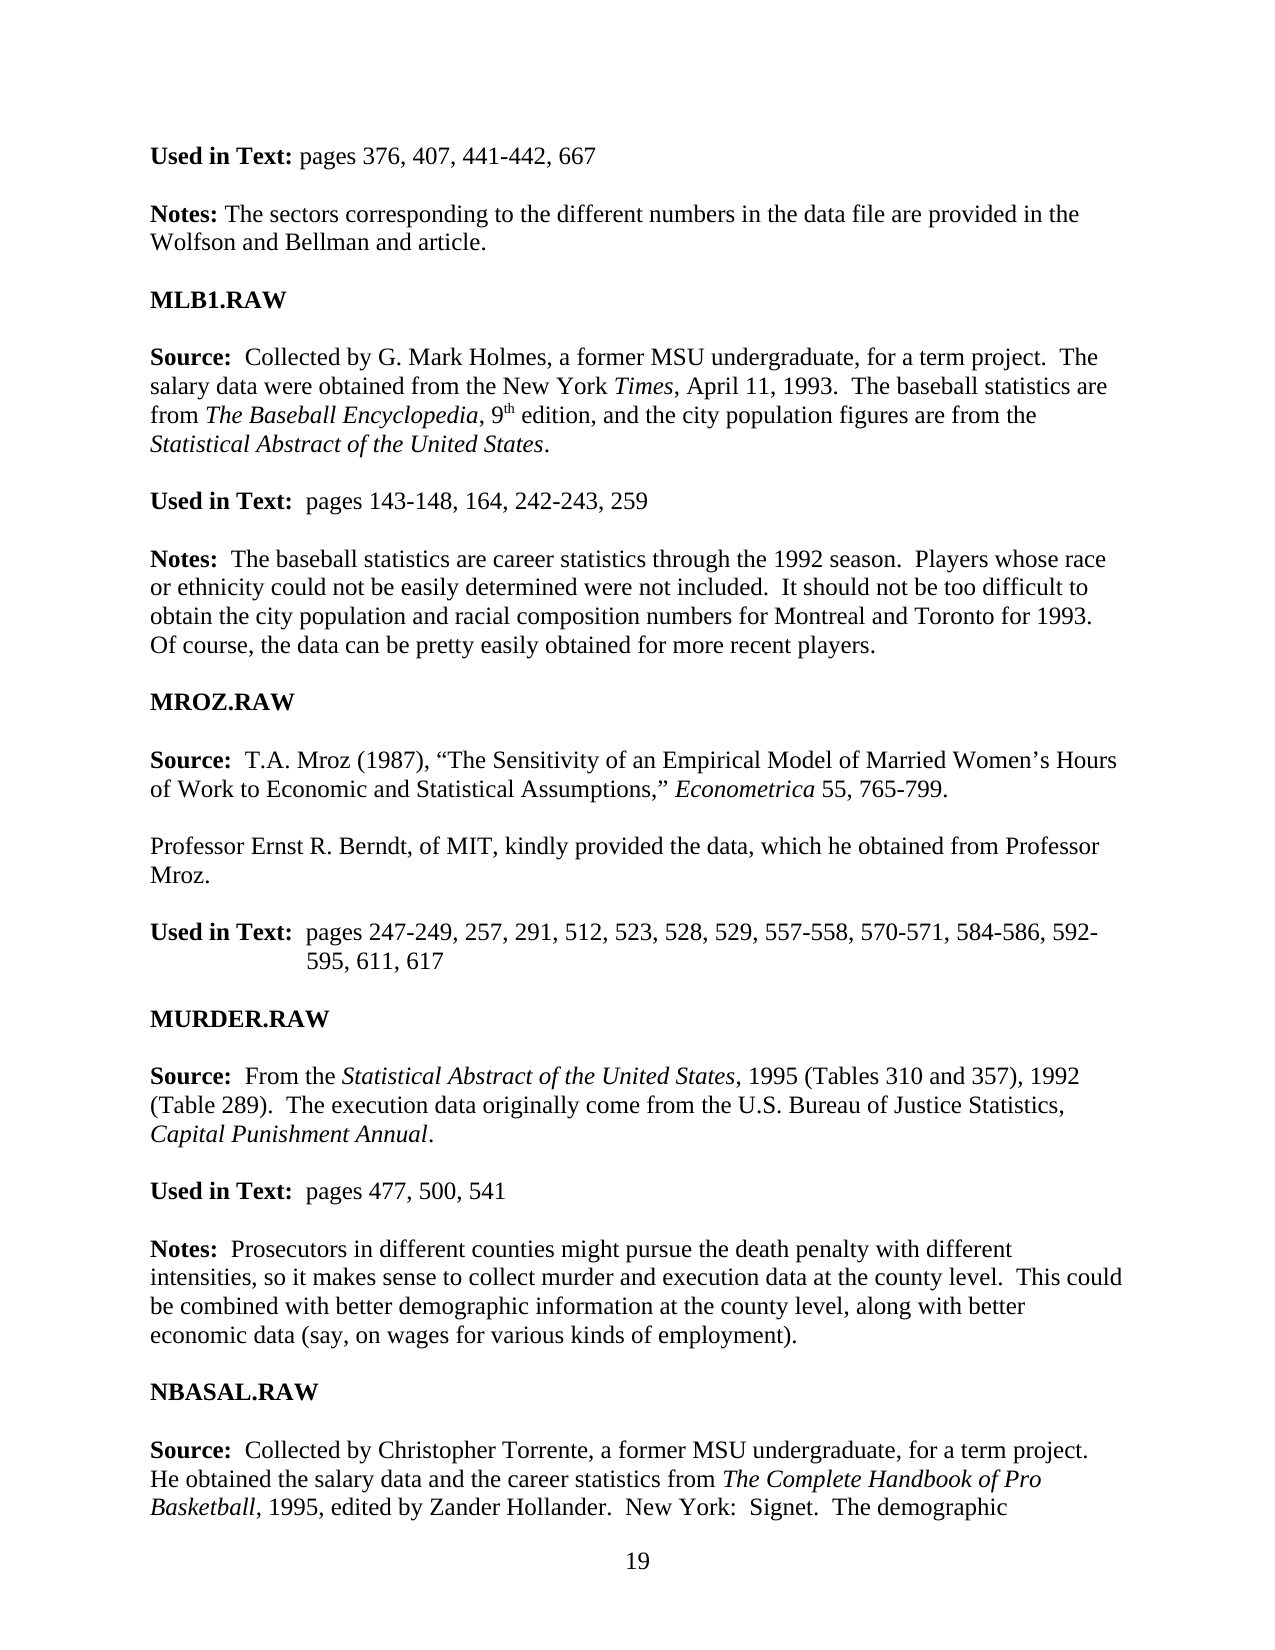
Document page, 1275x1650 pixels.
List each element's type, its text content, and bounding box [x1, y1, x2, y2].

text Professor Ernst R. Berndt, of MIT, kindly provided the data, which he obtained from Professor Mroz. [150, 831, 1125, 889]
subtitle MLB1.RAW [150, 285, 1125, 314]
text Source: From the Statistical Abstract of the , 1995 (Tables 310 and 357), 1992 (Table 289). The execution data originally come from the U.S. Bureau of Justice Statistics, Capital Punishment Annual. [150, 1061, 1125, 1147]
text Used in Text: pages 376, 407, 441-442, 667 [150, 141, 1125, 170]
text Used in Text: pages 247-249, 257, 291, 512, 523, 528, 529, 557-558, 570-571, 584-586, 592-595, 611, 617 [150, 917, 1125, 975]
subtitle NBASAL.RAW [150, 1377, 1125, 1406]
text Source: Collected by G. Mark Holmes, a former MSU undergraduate, for a term project. The salary data were obtained from the New York Times, . The baseball statistics are from The Baseball Encyclopedia, 9th edition, and the city population figures are from the Statistical Abstract of the United States. [150, 342, 1125, 457]
subtitle MROZ.RAW [150, 687, 1125, 716]
text Notes: The baseball statistics are career statistics through the 1992 season. Players whose race or ethnicity could not be easily determined were not included. It should not be too difficult to obtain the city population and racial composition numbers for and for 1993. Of course, the data can be pretty easily obtained for more recent players. [150, 544, 1125, 659]
text Source: T.A. Mroz (1987), “The Sensitivity of an Empirical Model of Married Women’s Hours of Work to Economic and Statistical Assumptions,” Econometrica 55, 765-799. [150, 745, 1125, 802]
subtitle MURDER.RAW [150, 1004, 1125, 1032]
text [150, 1435, 1125, 1521]
text Notes: Prosecutors in different counties might pursue the death penalty with different intensities, so it makes sense to collect murder and execution data at the county level. This could be combined with better demographic information at the county level, along with better economic data (say, on wages for various kinds of employment). [150, 1234, 1125, 1349]
text Used in Text: pages 477, 500, 541 [150, 1176, 1125, 1205]
text Used in Text: pages 143-148, 164, 242-243, 259 [150, 486, 1125, 515]
text Notes: The sectors corresponding to the different numbers in the data file are provided in the Wolfson and Bellman and article. [150, 199, 1125, 256]
